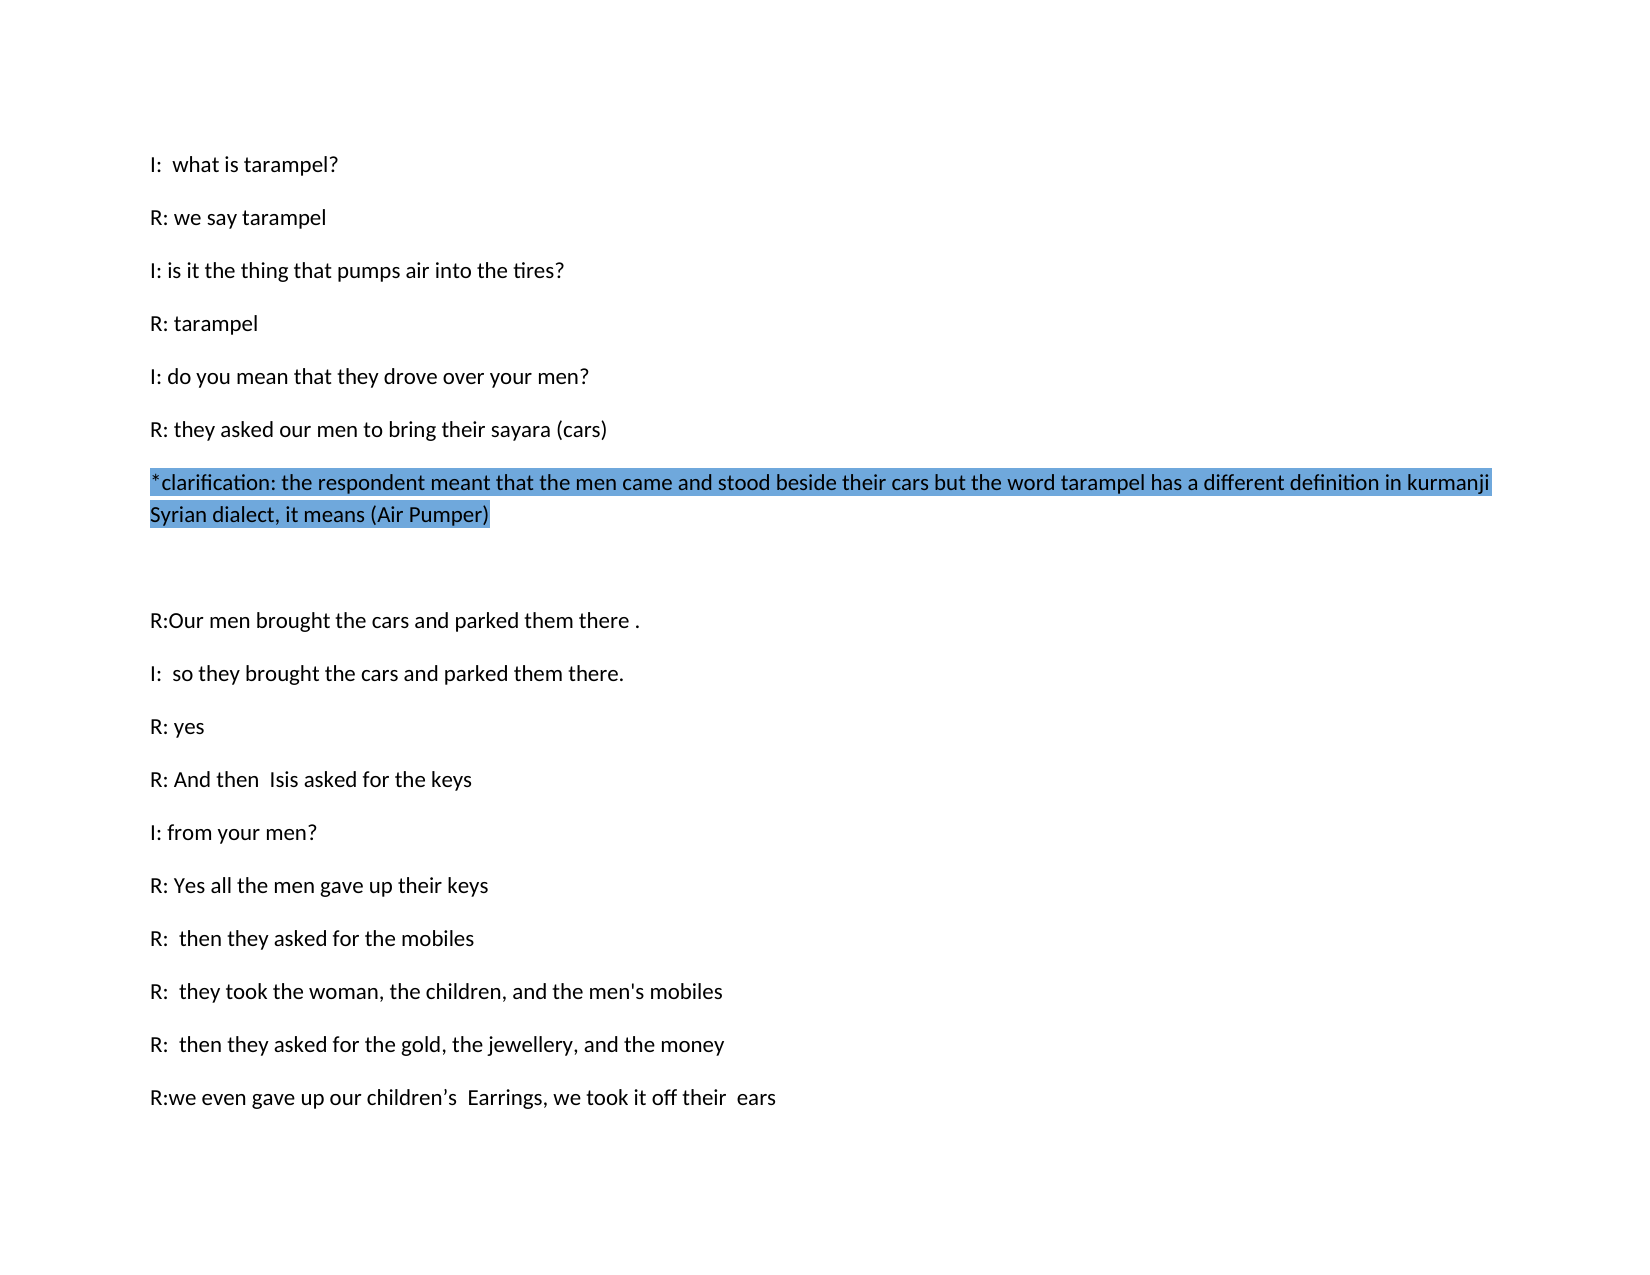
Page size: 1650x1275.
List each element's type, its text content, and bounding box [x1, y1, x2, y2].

text R: they took the woman, the children, and the men's mobiles [150, 977, 1500, 1006]
text R:Our men brought the cars and parked them there . [150, 606, 1500, 634]
text R:we even gave up our children’s Earrings, we took it off their ears [150, 1083, 1500, 1112]
text R: they asked our men to bring their sayara (cars) [150, 415, 1500, 443]
text R: yes [150, 712, 1500, 740]
text R: we say tarampel [150, 203, 1500, 231]
text R: then they asked for the mobiles [150, 924, 1500, 952]
text I: from your men? [150, 818, 1500, 846]
text R: Yes all the men gave up their keys [150, 871, 1500, 899]
text I: is it the thing that pumps air into the tires? [150, 256, 1500, 284]
text I: what is tarampel? [150, 150, 1500, 178]
text I: so they brought the cars and parked them there. [150, 659, 1500, 687]
text I: do you mean that they drove over your men? [150, 362, 1500, 390]
text R: tarampel [150, 309, 1500, 337]
text *clarification: the respondent meant that the men came and stood beside their cars but the word tarampel has a different definition in kurmanji Syrian dialect, it means (Air Pumper) [150, 468, 1500, 528]
text R: And then Isis asked for the keys [150, 765, 1500, 793]
text R: then they asked for the gold, the jewellery, and the money [150, 1031, 1500, 1058]
